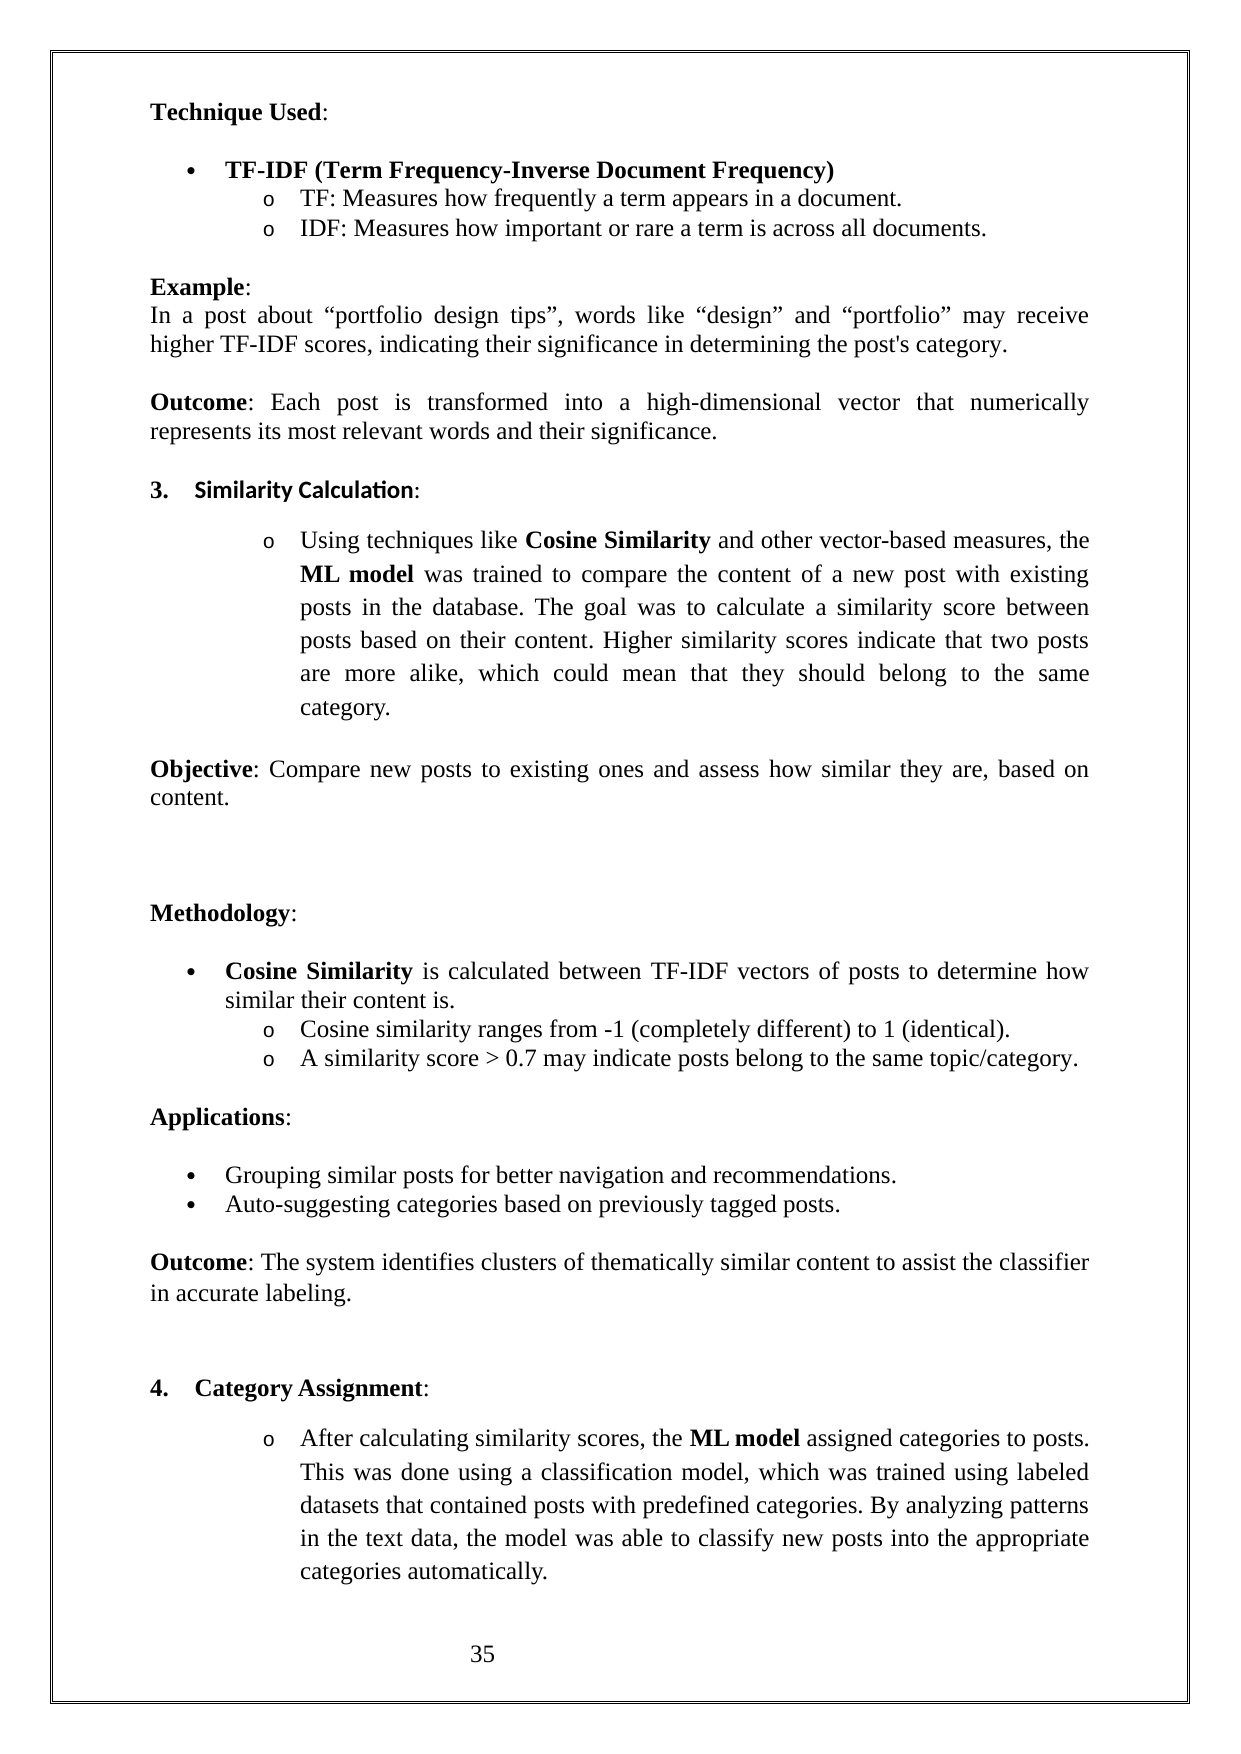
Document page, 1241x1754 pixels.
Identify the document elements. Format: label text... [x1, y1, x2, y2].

list Cosine Similarity is calculated between TF-IDF vectors of posts to determine how similar their content is. [187, 956, 1090, 1014]
list Cosine similarity ranges from -1 (completely different) to 1 (identical). [262, 1014, 1090, 1043]
list Category Assignment: [150, 1373, 1090, 1402]
text Applications: [150, 1102, 1090, 1131]
text Methodology: [150, 898, 1090, 927]
list Grouping similar posts for better navigation and recommendations. [187, 1160, 1090, 1189]
list IDF: Measures how important or rare a term is across all documents. [262, 213, 1090, 243]
list TF-IDF (Term Frequency-Inverse Document Frequency) [187, 155, 1090, 183]
list Using techniques like Cosine Similarity and other vector-based measures, the ML model was trained to compare the content of a new post with existing posts in the database. The goal was to calculate a similarity score between posts based on their content. Higher similarity scores indicate that two posts are more alike, which could mean that they should belong to the same category. [262, 526, 1090, 720]
list Auto-suggesting categories based on previously tagged posts. [187, 1189, 1090, 1217]
text Technique Used: [150, 97, 1090, 126]
text Outcome: Each post is transformed into a high-dimensional vector that numerically represents its most relevant words and their significance. [150, 387, 1090, 445]
list A similarity score > 0.7 may indicate posts belong to the same topic/category. [262, 1043, 1090, 1073]
list Similarity Calculation: [150, 474, 1090, 504]
text Objective: Compare new posts to existing ones and assess how similar they are, based on content. [150, 754, 1090, 811]
text Outcome: The system identifies clusters of thematically similar content to assist the classifier in accurate labeling. [150, 1247, 1090, 1306]
text Example: In a post about “portfolio design tips”, words like “design” and “portfolio” may receive higher TF-IDF scores, indicating their significance in determining the post's category. [150, 272, 1090, 358]
list After calculating similarity scores, the ML model assigned categories to posts. This was done using a classification model, which was trained using labeled datasets that contained posts with predefined categories. By analyzing patterns in the text data, the model was able to classify new posts into the appropriate categories automatically. [262, 1423, 1090, 1584]
list TF: Measures how frequently a term appears in a document. [262, 183, 1090, 213]
